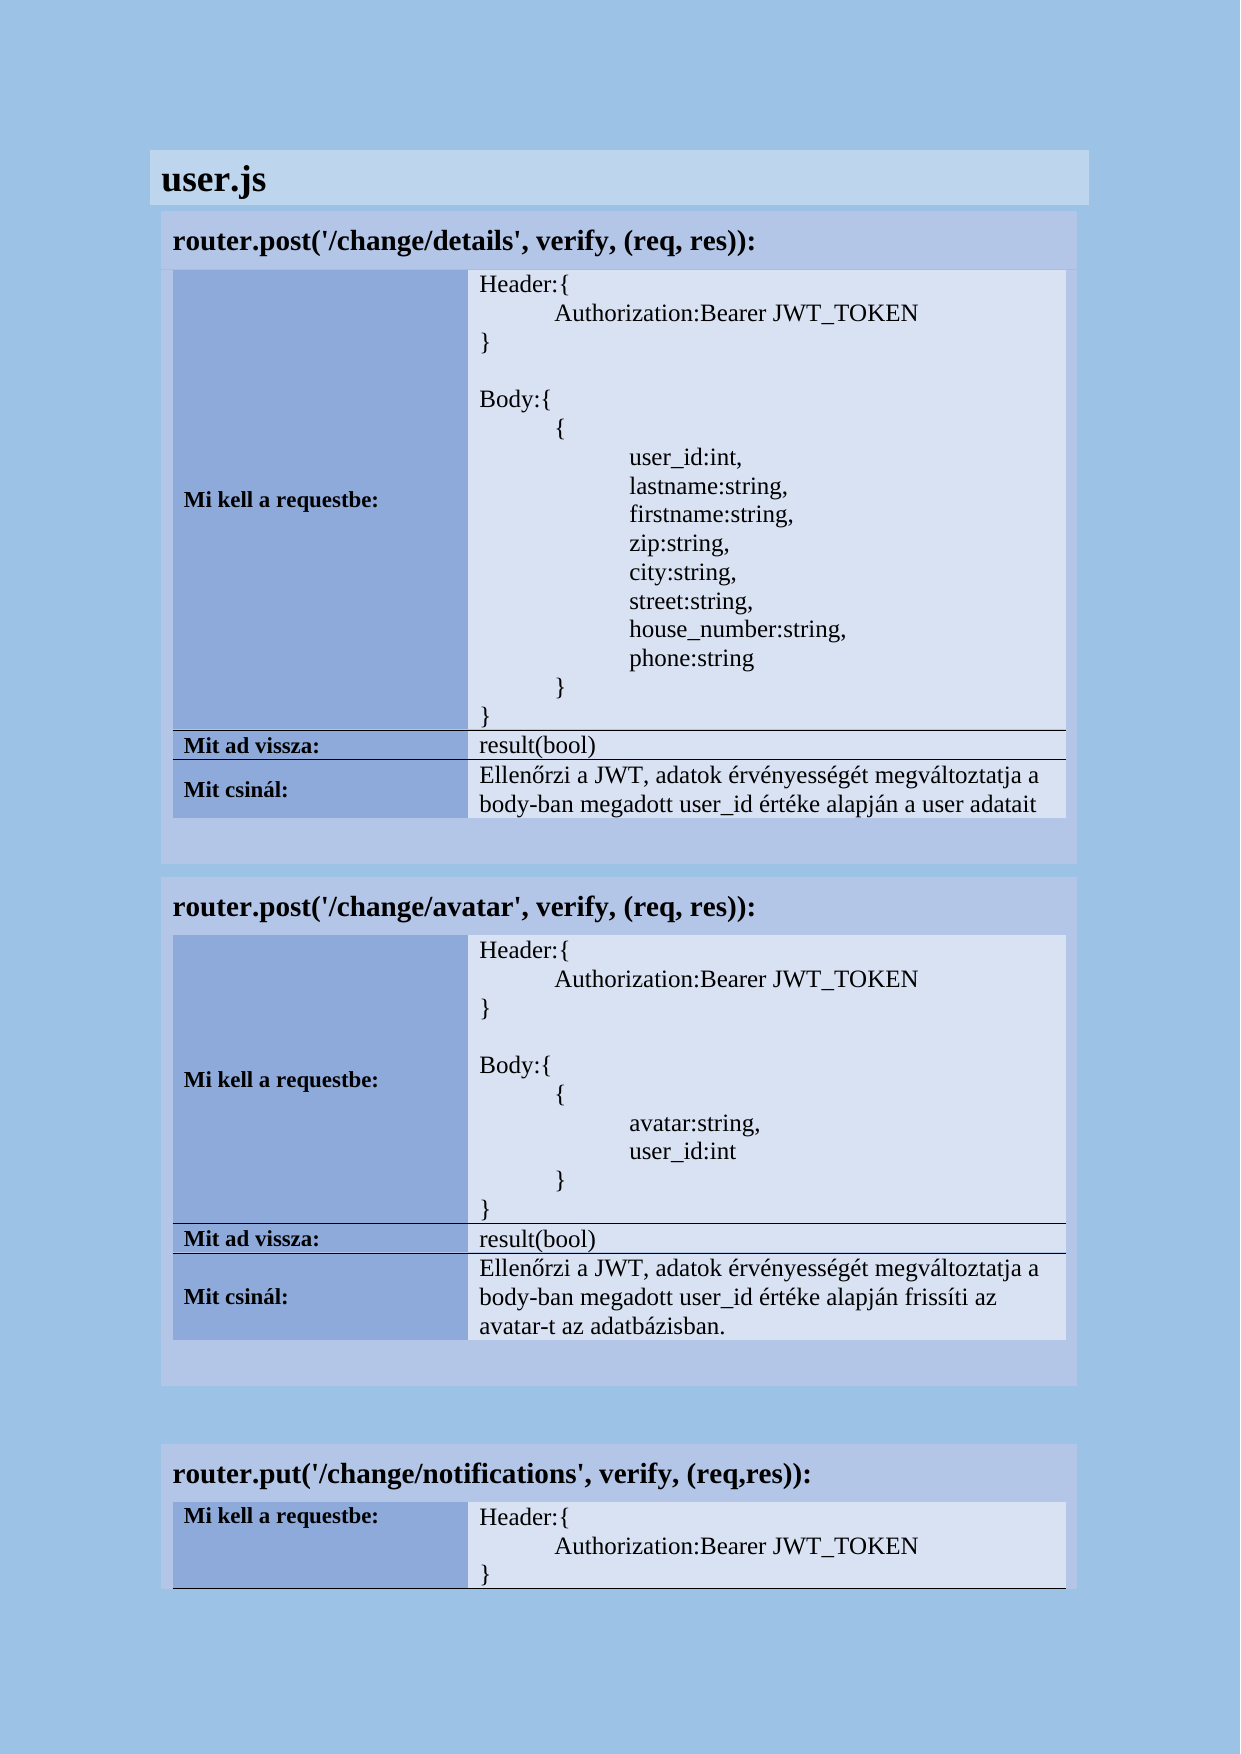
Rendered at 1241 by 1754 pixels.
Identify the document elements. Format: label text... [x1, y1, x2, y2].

table_header user.js [150, 150, 1089, 205]
table_header [150, 1438, 1089, 1595]
table_cell [150, 871, 1089, 1392]
table_cell [150, 205, 1089, 871]
